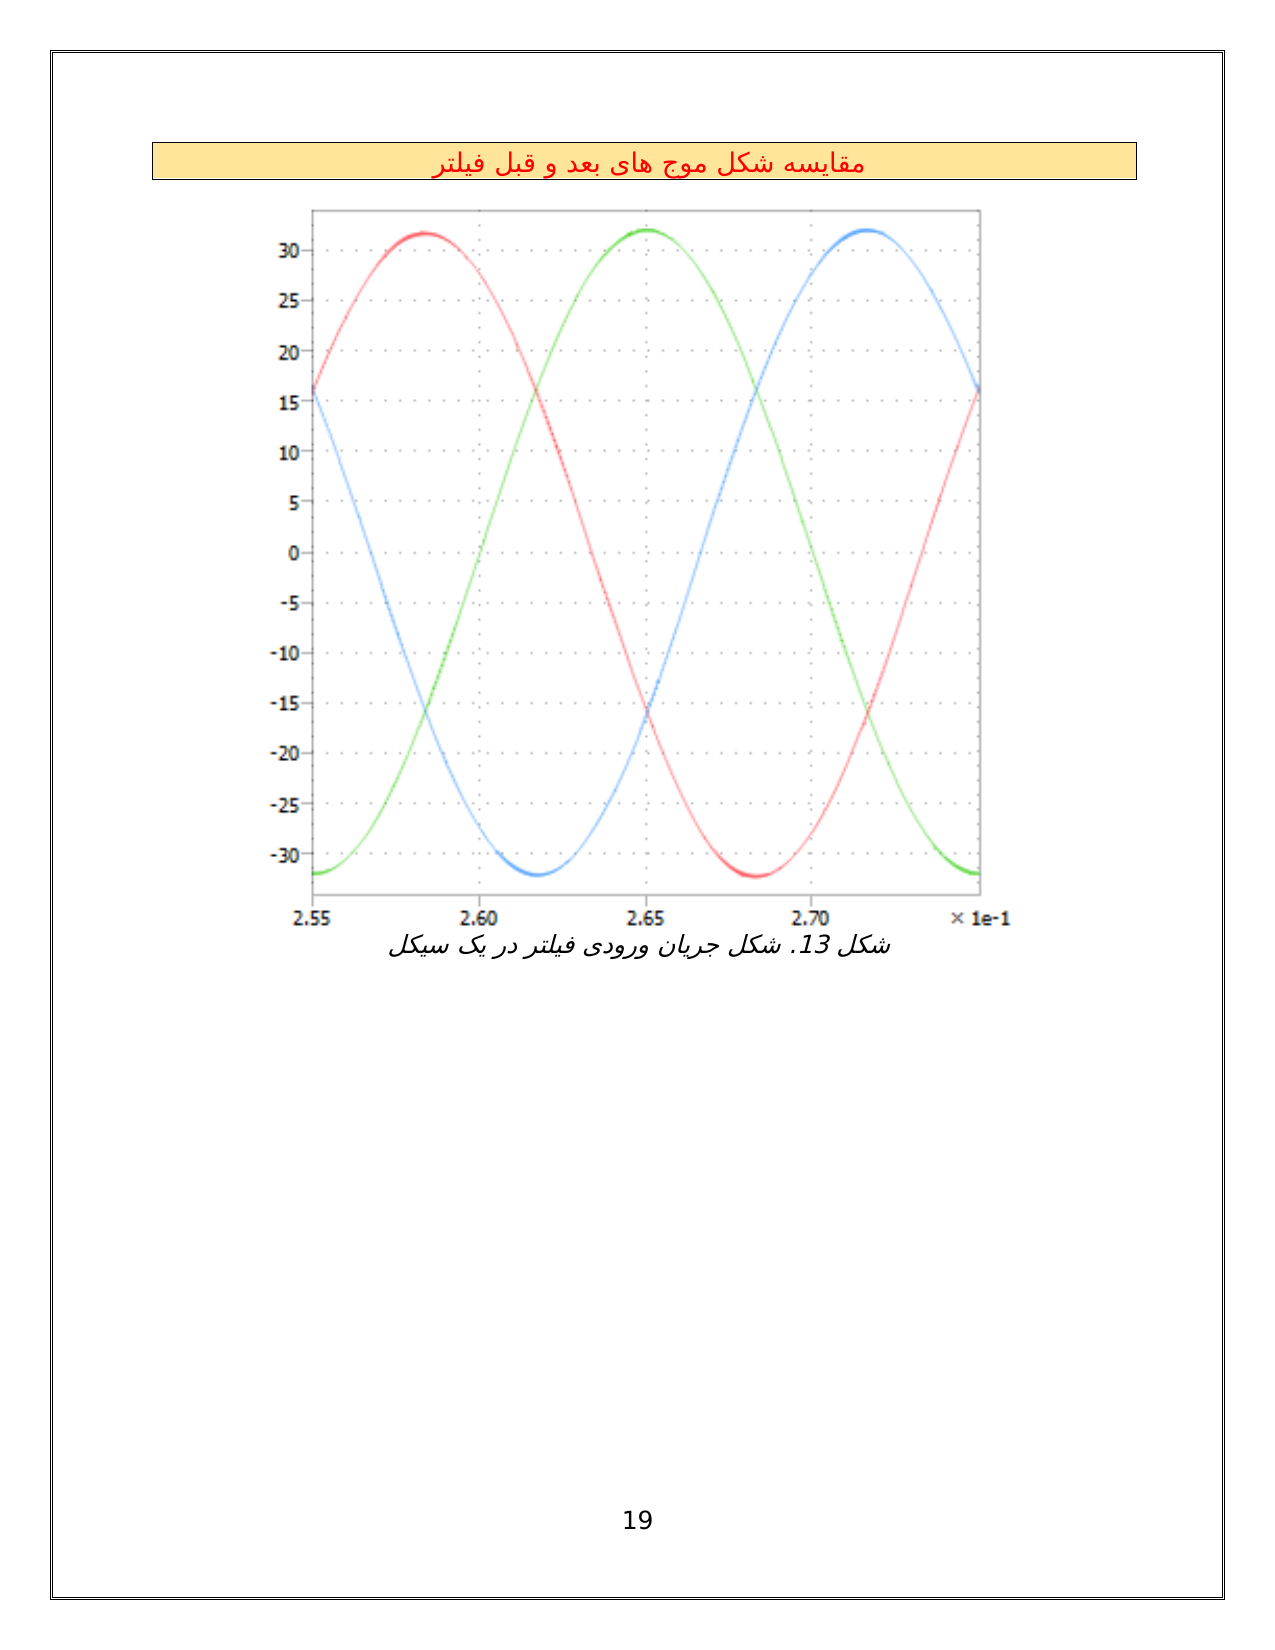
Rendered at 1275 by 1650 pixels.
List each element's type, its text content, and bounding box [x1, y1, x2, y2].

text شکل 13. شکل جریان ورودی فیلتر در یک سیکل [150, 930, 1125, 959]
picture [262, 180, 1013, 930]
table_header مقایسه شکل موج های بعد و قبل فیلتر [153, 143, 1136, 178]
